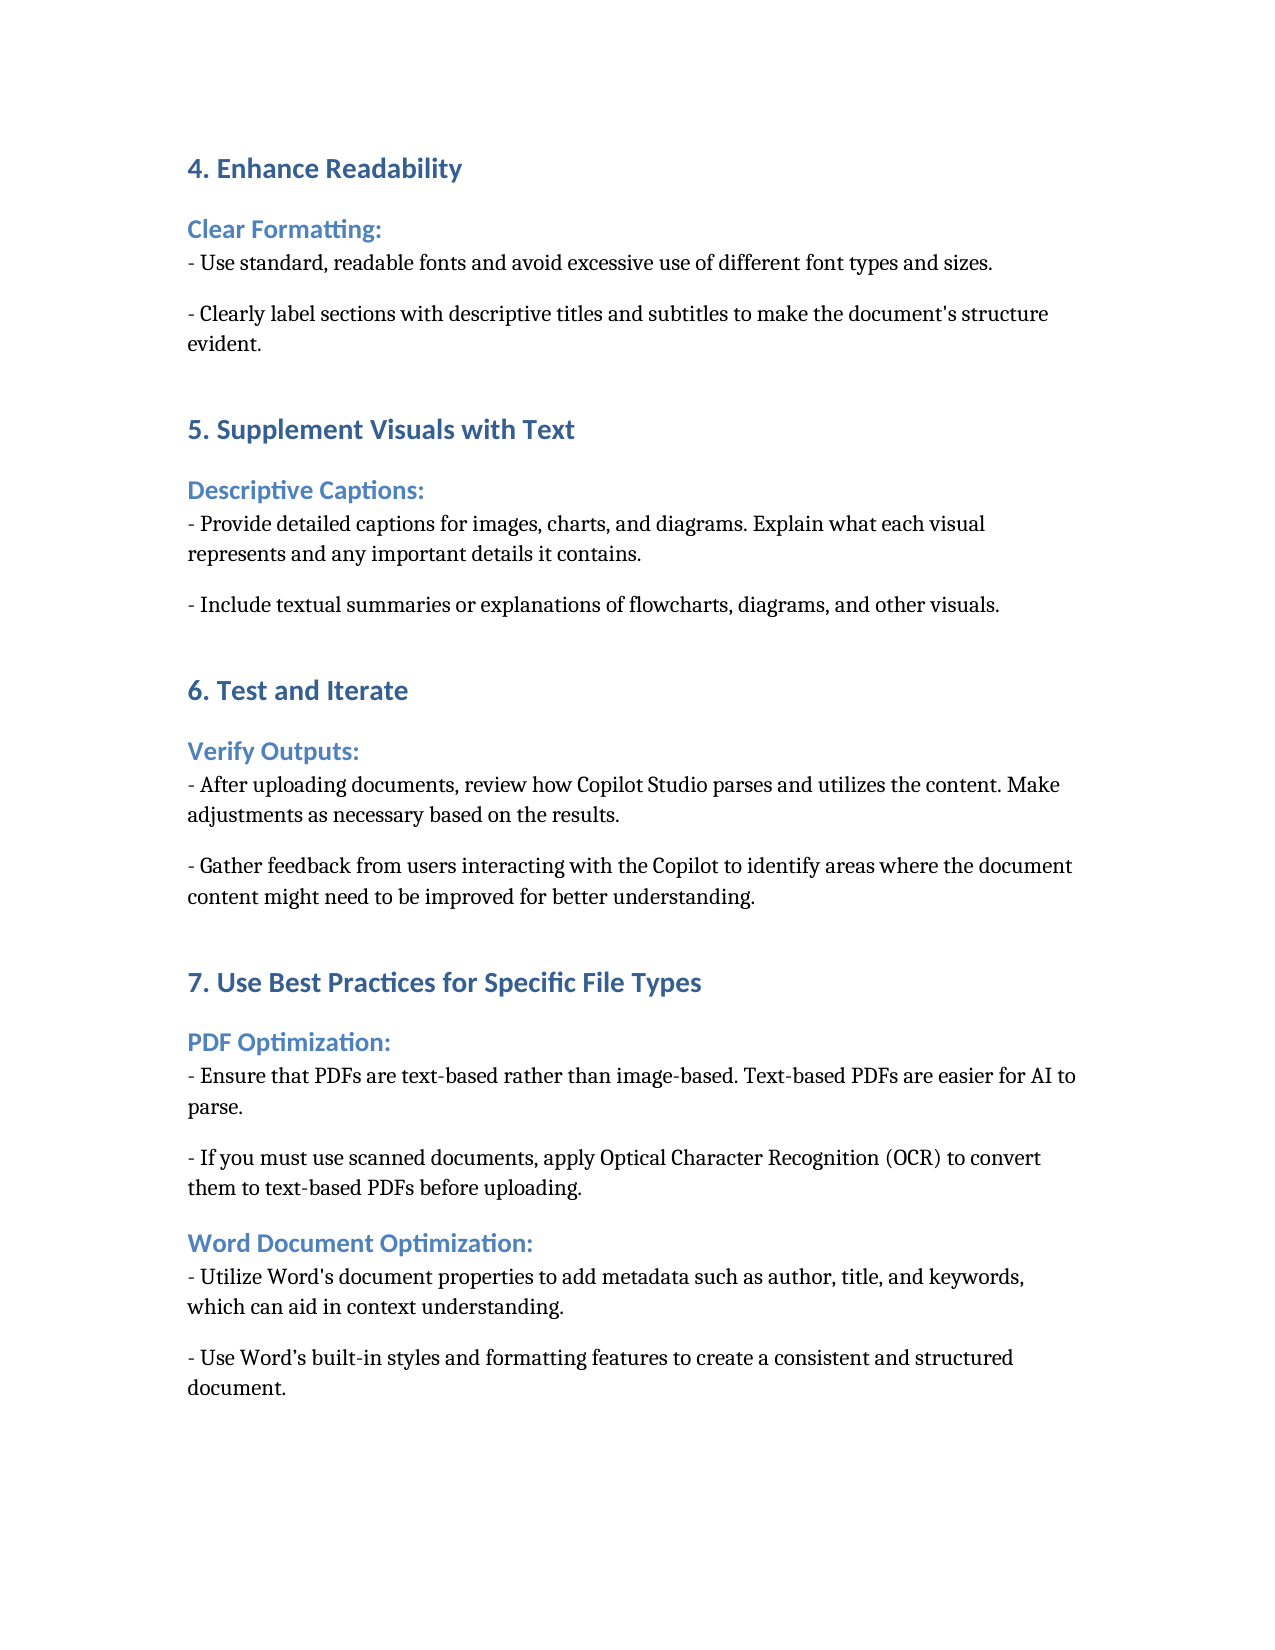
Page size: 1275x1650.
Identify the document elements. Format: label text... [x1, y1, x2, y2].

text - Use Word’s built-in styles and formatting features to create a consistent and structured document. [187, 1345, 1087, 1402]
subtitle PDF Optimization: [187, 1025, 1087, 1058]
text - Ensure that PDFs are text-based rather than image-based. Text-based PDFs are easier for AI to parse. [187, 1063, 1087, 1120]
subtitle Clear Formatting: [187, 212, 1087, 245]
text - After uploading documents, review how Copilot Studio parses and utilizes the content. Make adjustments as necessary based on the results. [187, 772, 1087, 828]
subtitle 7. Use Best Practices for Specific File Types [187, 964, 1087, 999]
subtitle 5. Supplement Visuals with Text [187, 411, 1087, 447]
text - Utilize Word's document properties to add metadata such as author, title, and keywords, which can aid in context understanding. [187, 1264, 1087, 1320]
subtitle Descriptive Captions: [187, 473, 1087, 506]
text - Use standard, readable fonts and avoid excessive use of different font types and sizes. [187, 250, 1087, 276]
subtitle Word Document Optimization: [187, 1226, 1087, 1259]
text - Include textual summaries or explanations of flowcharts, diagrams, and other visuals. [187, 592, 1087, 618]
text - Provide detailed captions for images, charts, and diagrams. Explain what each visual represents and any important details it contains. [187, 511, 1087, 567]
subtitle 6. Test and Iterate [187, 672, 1087, 708]
text - If you must use scanned documents, apply Optical Character Recognition (OCR) to convert them to text-based PDFs before uploading. [187, 1144, 1087, 1201]
text - Gather feedback from users interacting with the Copilot to identify areas where the document content might need to be improved for better understanding. [187, 853, 1087, 910]
subtitle 4. Enhance Readability [187, 150, 1087, 186]
text - Clearly label sections with descriptive titles and subtitles to make the document's structure evident. [187, 301, 1087, 357]
subtitle Verify Outputs: [187, 734, 1087, 767]
